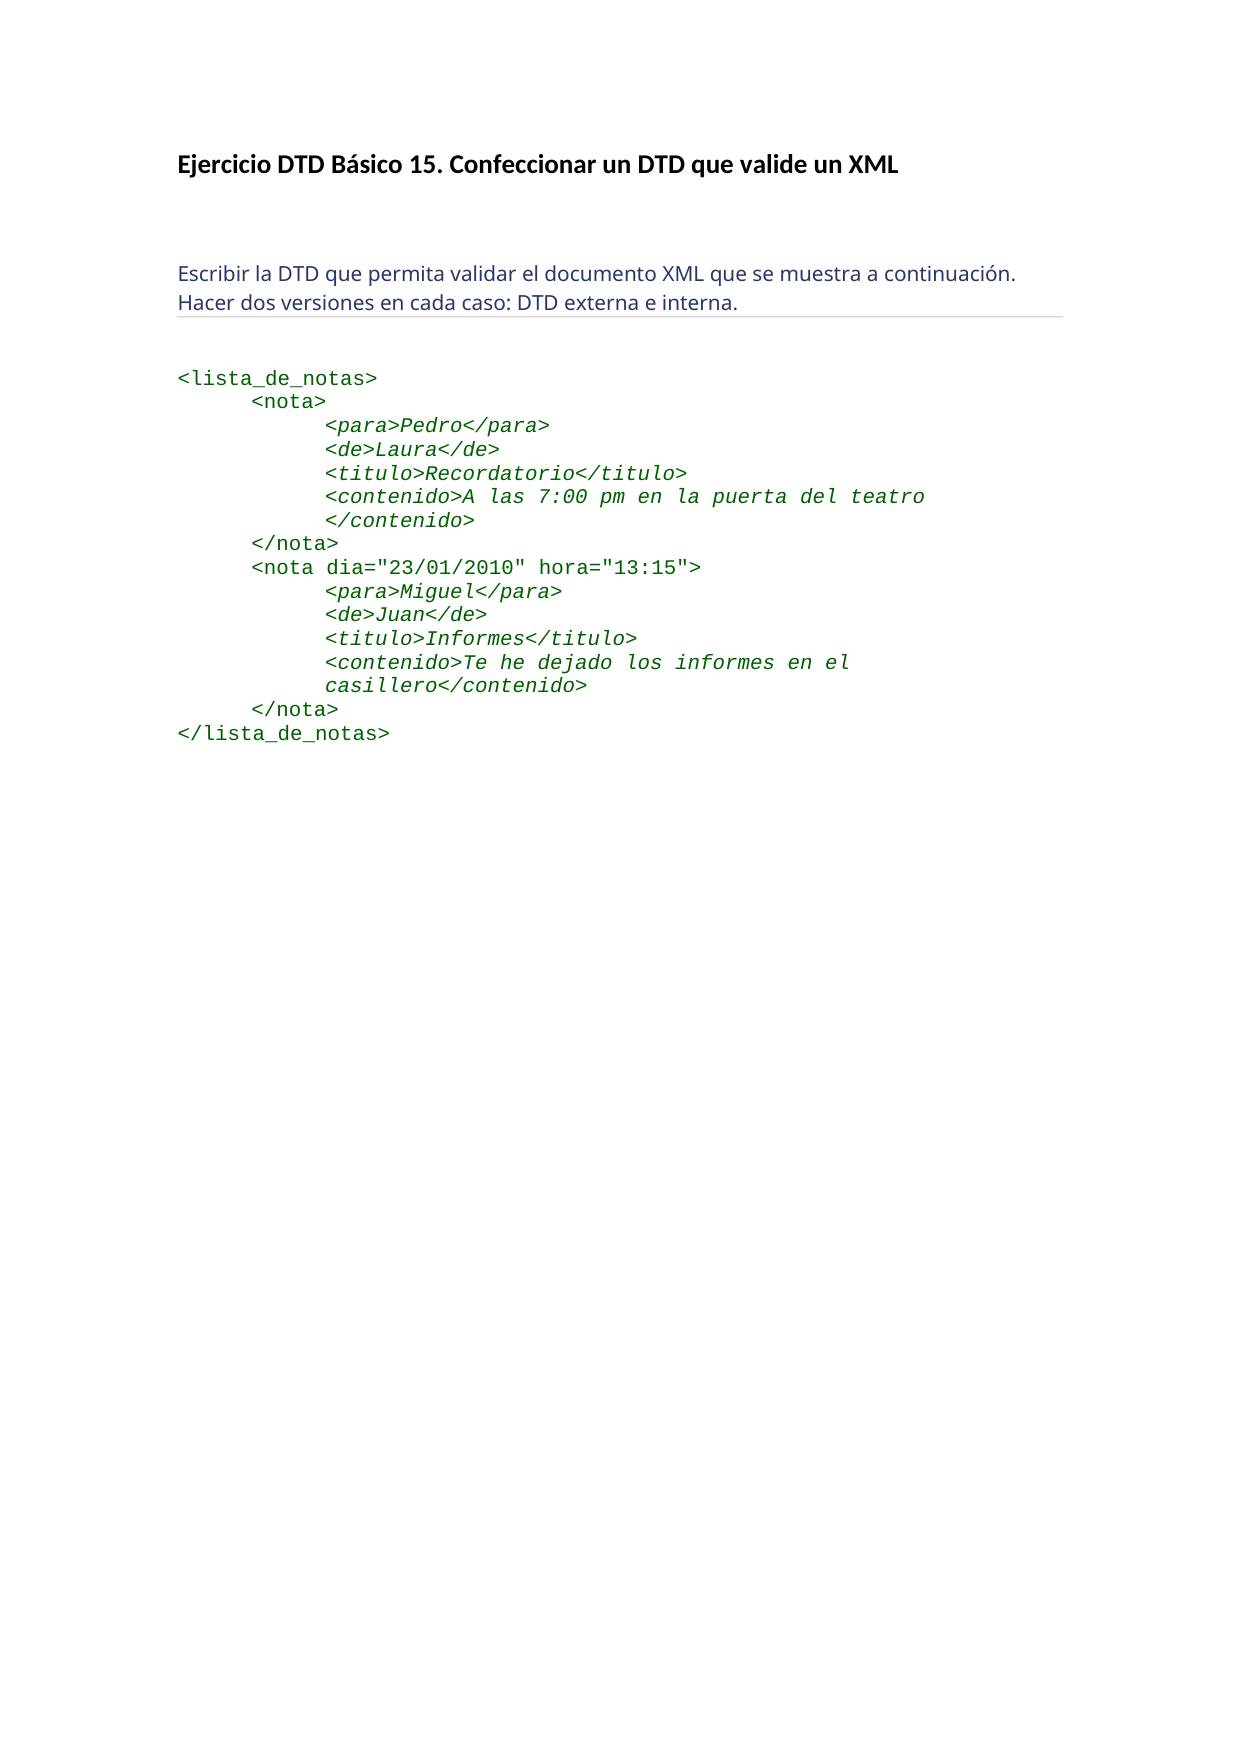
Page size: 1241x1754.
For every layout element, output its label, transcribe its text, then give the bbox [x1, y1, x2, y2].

text <titulo>Informes</titulo> [251, 628, 1063, 652]
text Ejercicio DTD Básico 15. Confeccionar un DTD que valide un XML [177, 148, 1063, 181]
text <para>Pedro</para> [251, 415, 1063, 439]
text <contenido>A las 7:00 pm en la puerta del teatro </contenido> [325, 486, 1063, 533]
text <de>Juan</de> [251, 604, 1063, 628]
text </nota> [177, 699, 1063, 723]
text <para>Miguel</para> [251, 581, 1063, 604]
text </nota> <nota dia="23/01/2010" hora="13:15"> [251, 533, 1063, 581]
text <lista_de_notas> [177, 368, 1063, 392]
text Escribir la DTD que permita validar el documento XML que se muestra a continuación. Hacer dos versiones en cada caso: DTD externa e interna. [744, 259, 1063, 316]
text <contenido>Te he dejado los informes en el casillero</contenido> [325, 652, 1063, 699]
text <de>Laura</de> [251, 439, 1063, 462]
text <titulo>Recordatorio</titulo> [251, 462, 1063, 486]
text <nota> [177, 392, 1063, 415]
text </lista_de_notas> [177, 723, 1063, 746]
